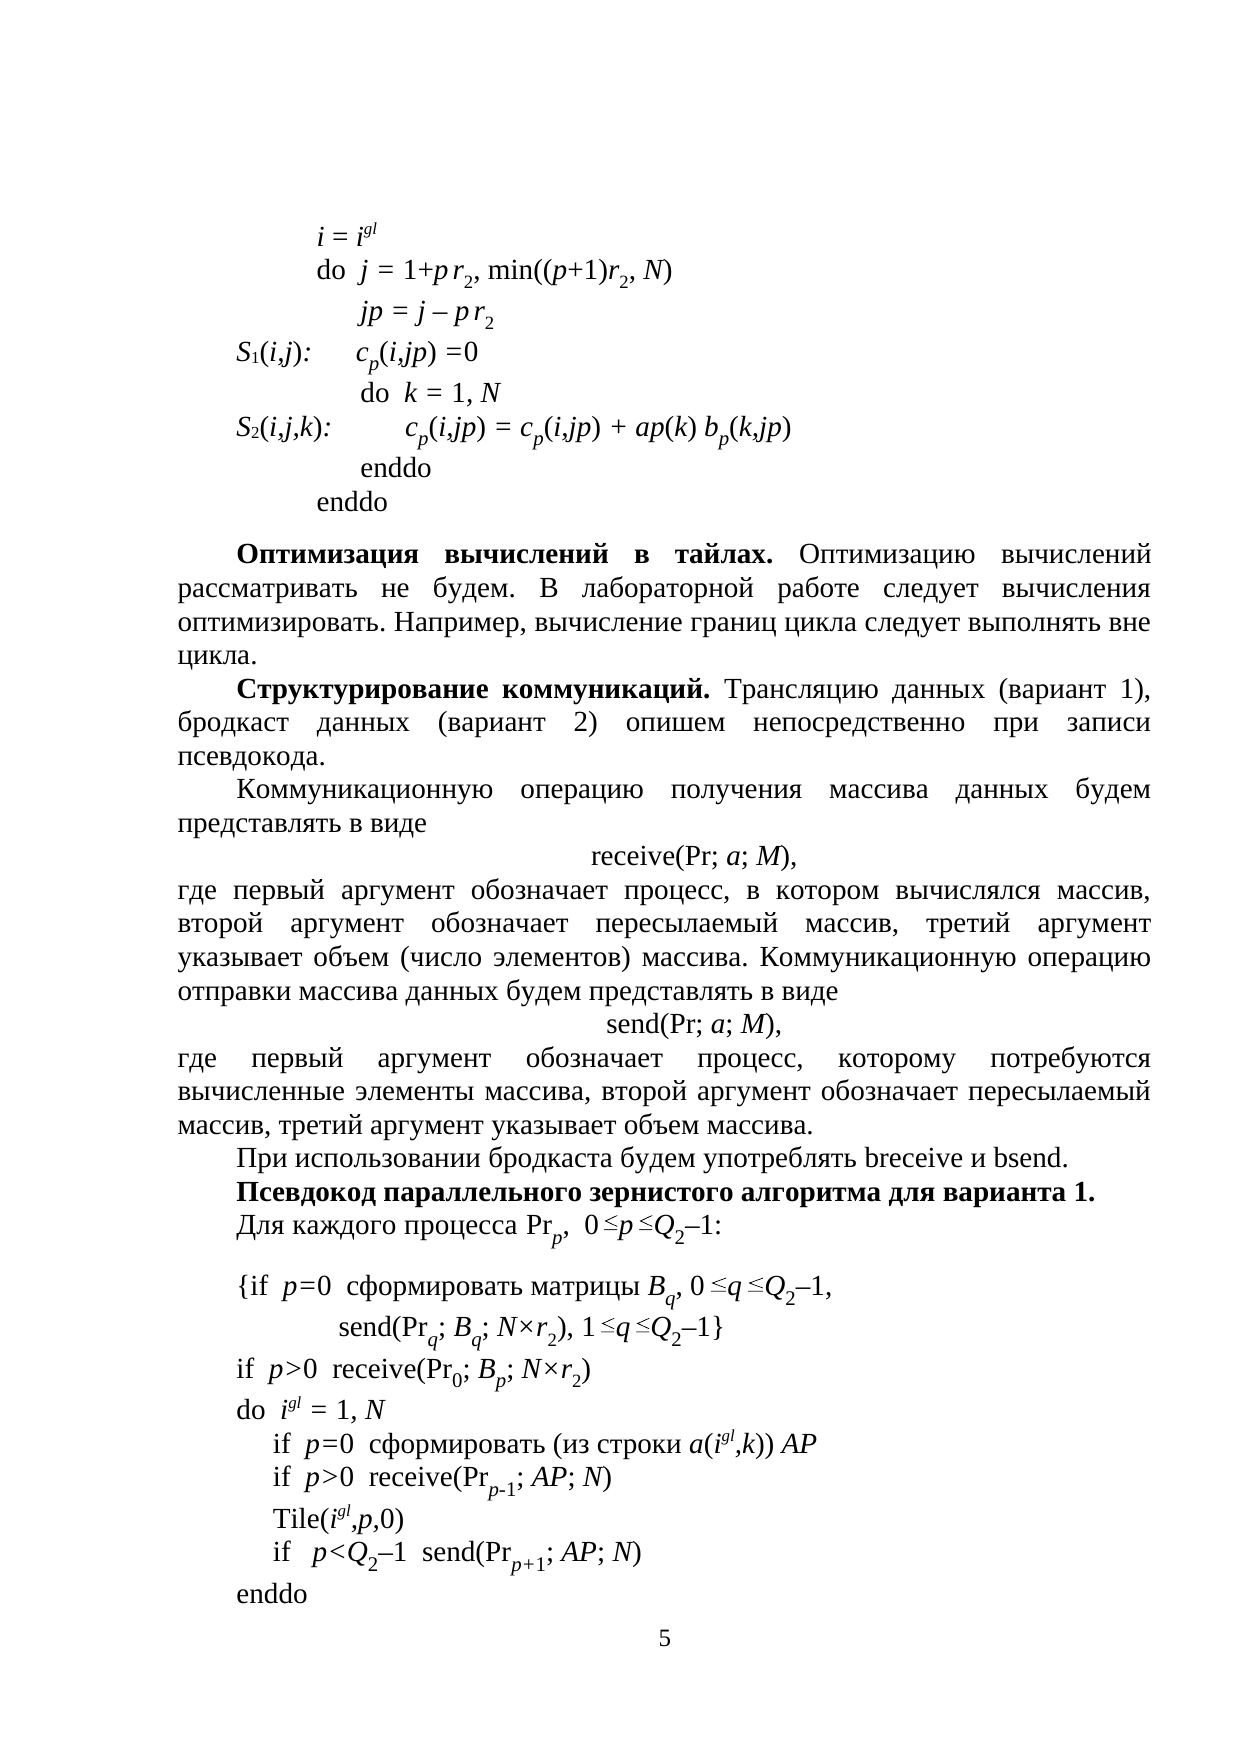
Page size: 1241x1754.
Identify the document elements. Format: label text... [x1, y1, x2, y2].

text enddo [177, 484, 1152, 517]
text Коммуникационную операцию получения массива данных будем представлять в виде [177, 771, 1152, 838]
text где первый аргумент обозначает процесс, которому потребуются вычисленные элементы массива, второй аргумент обозначает пересылаемый массив, третий аргумент указывает объем массива. [177, 1040, 1152, 1140]
text S1(i,j): cp(i,jp) =0 [177, 334, 1152, 375]
text Для каждого процесса Prp, 0pQ2–1: [177, 1207, 1152, 1249]
text {if p=0 сформировать матрицы Bq, 0qQ2–1, [177, 1268, 1152, 1309]
text enddo [177, 450, 1152, 484]
text receive(Pr; a; M), [177, 838, 1152, 872]
text if p>0 receive(Pr0; Bp; N×r2) [177, 1351, 1152, 1392]
text if p=0 сформировать (из строки a(igl,k)) AP [177, 1426, 1152, 1459]
text if p<Q2–1 send(Prp+1; AP; N) [177, 1534, 1152, 1576]
text где первый аргумент обозначает процесс, в котором вычислялся массив, второй аргумент обозначает пересылаемый массив, третий аргумент указывает объем (число элементов) массива. Коммуникационную операцию отправки массива данных будем представлять в виде [177, 872, 1152, 1006]
text Псевдокод параллельного зернистого алгоритма для варианта 1. [177, 1174, 1152, 1207]
text do j = 1+p r2, min((p+1)r2, N) [177, 252, 1152, 293]
text jp = j – p r2 [177, 293, 1152, 334]
text send(Prq; Bq; N×r2), 1qQ2–1} [177, 1309, 1152, 1351]
text S2(i,j,k): cp(i,jp) = cp(i,jp) + ap(k) bp(k,jp) [177, 409, 1152, 450]
text enddo [177, 1576, 1152, 1609]
text При использовании бродкаста будем употреблять breceive и bsend. [177, 1140, 1152, 1174]
text send(Pr; a; M), [177, 1006, 1152, 1040]
text Оптимизация вычислений в тайлах. Оптимизацию вычислений рассматривать не будем. В лабораторной работе следует вычисления оптимизировать. Например, вычисление границ цикла следует выполнять вне цикла. [177, 537, 1152, 671]
text do k = 1, N [177, 375, 1152, 409]
text if p>0 receive(Prp-1; AP; N) [177, 1459, 1152, 1501]
text Структурирование коммуникаций. Трансляцию данных (вариант 1), бродкаст данных (вариант 2) опишем непосредственно при записи псевдокода. [177, 671, 1152, 771]
text Tile(igl,p,0) [177, 1501, 1152, 1534]
text do igl = 1, N [177, 1392, 1152, 1426]
text i = igl [177, 219, 1152, 252]
